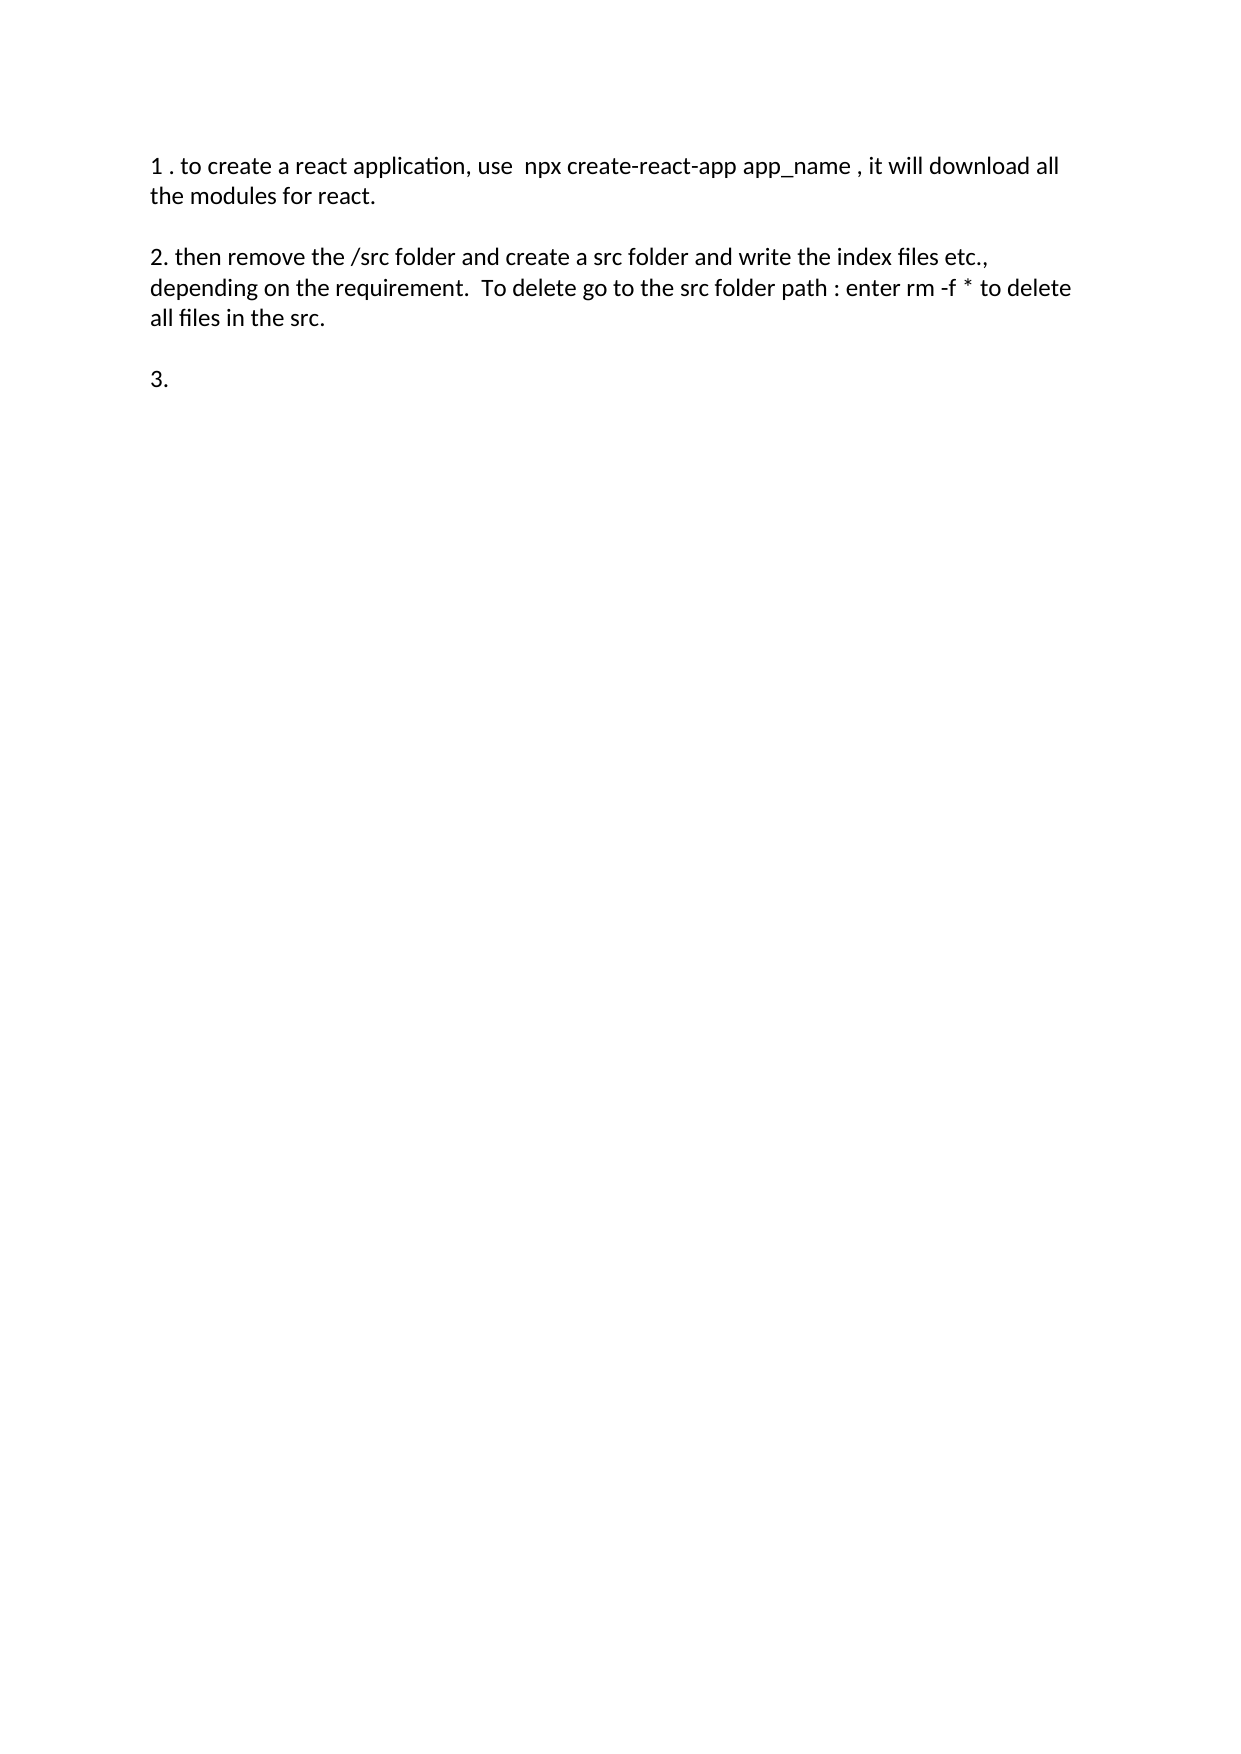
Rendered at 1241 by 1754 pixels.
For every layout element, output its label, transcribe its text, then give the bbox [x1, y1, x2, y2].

text 1 . to create a react application, use npx create-react-app app_name , it will download all the modules for react. [150, 150, 1090, 211]
text 2. then remove the /src folder and create a src folder and write the index files etc., depending on the requirement. To delete go to the src folder path : enter rm -f * to delete all files in the src. [150, 242, 1090, 333]
text 3. [150, 364, 1090, 394]
